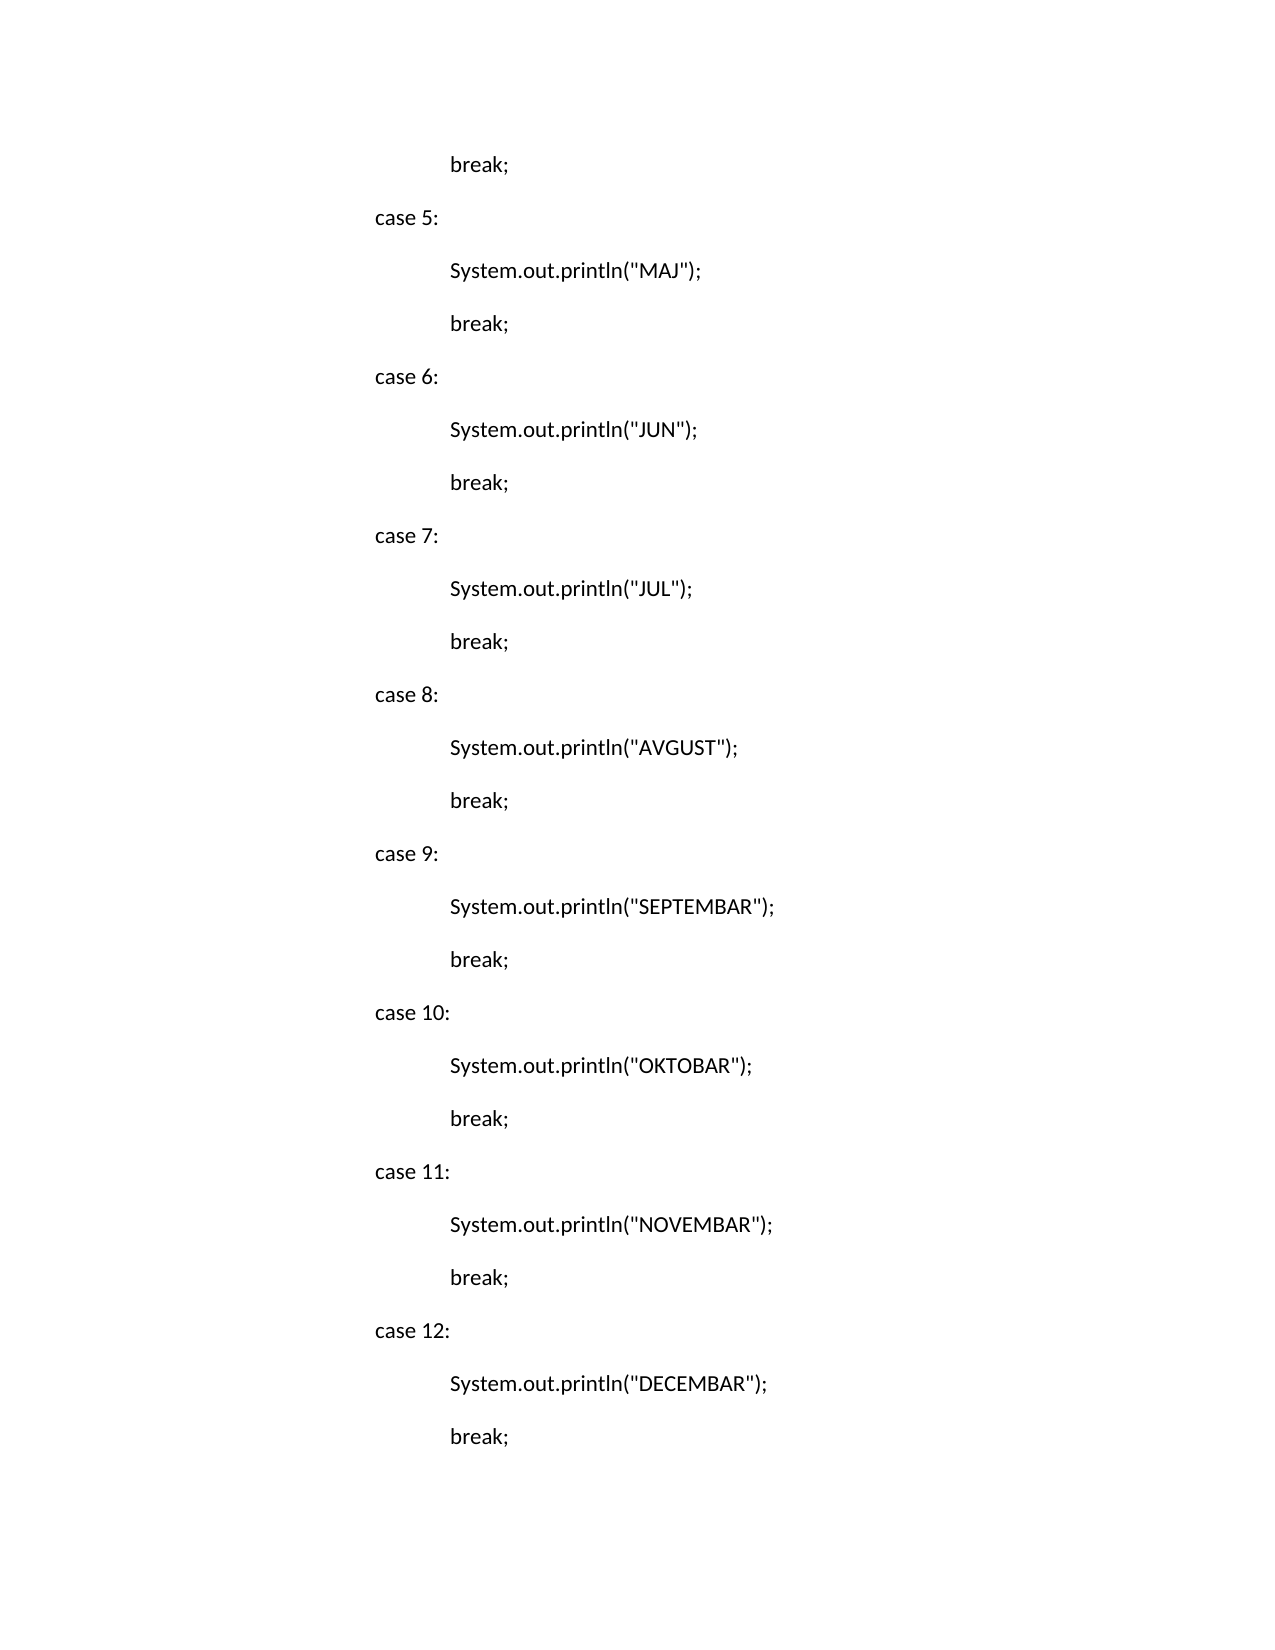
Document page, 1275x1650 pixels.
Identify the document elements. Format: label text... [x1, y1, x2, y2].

text break; [150, 150, 1125, 178]
text System.out.println("NOVEMBAR"); [150, 1210, 1125, 1238]
text System.out.println("OKTOBAR"); [150, 1051, 1125, 1079]
text case 12: [150, 1316, 1125, 1344]
text System.out.println("JUN"); [150, 415, 1125, 443]
text break; [150, 468, 1125, 496]
text System.out.println("JUL"); [150, 574, 1125, 602]
text break; [150, 1263, 1125, 1291]
text case 11: [150, 1157, 1125, 1185]
text case 7: [150, 521, 1125, 549]
text System.out.println("SEPTEMBAR"); [150, 892, 1125, 920]
text case 6: [150, 362, 1125, 390]
text break; [150, 1104, 1125, 1132]
text case 5: [150, 203, 1125, 231]
text case 9: [150, 839, 1125, 867]
text System.out.println("AVGUST"); [150, 733, 1125, 761]
text System.out.println("MAJ"); [150, 256, 1125, 284]
text break; [150, 627, 1125, 655]
text break; [150, 1422, 1125, 1451]
text break; [150, 786, 1125, 814]
text case 8: [150, 680, 1125, 708]
text case 10: [150, 998, 1125, 1026]
text break; [150, 945, 1125, 973]
text break; [150, 309, 1125, 337]
text System.out.println("DECEMBAR"); [150, 1369, 1125, 1397]
